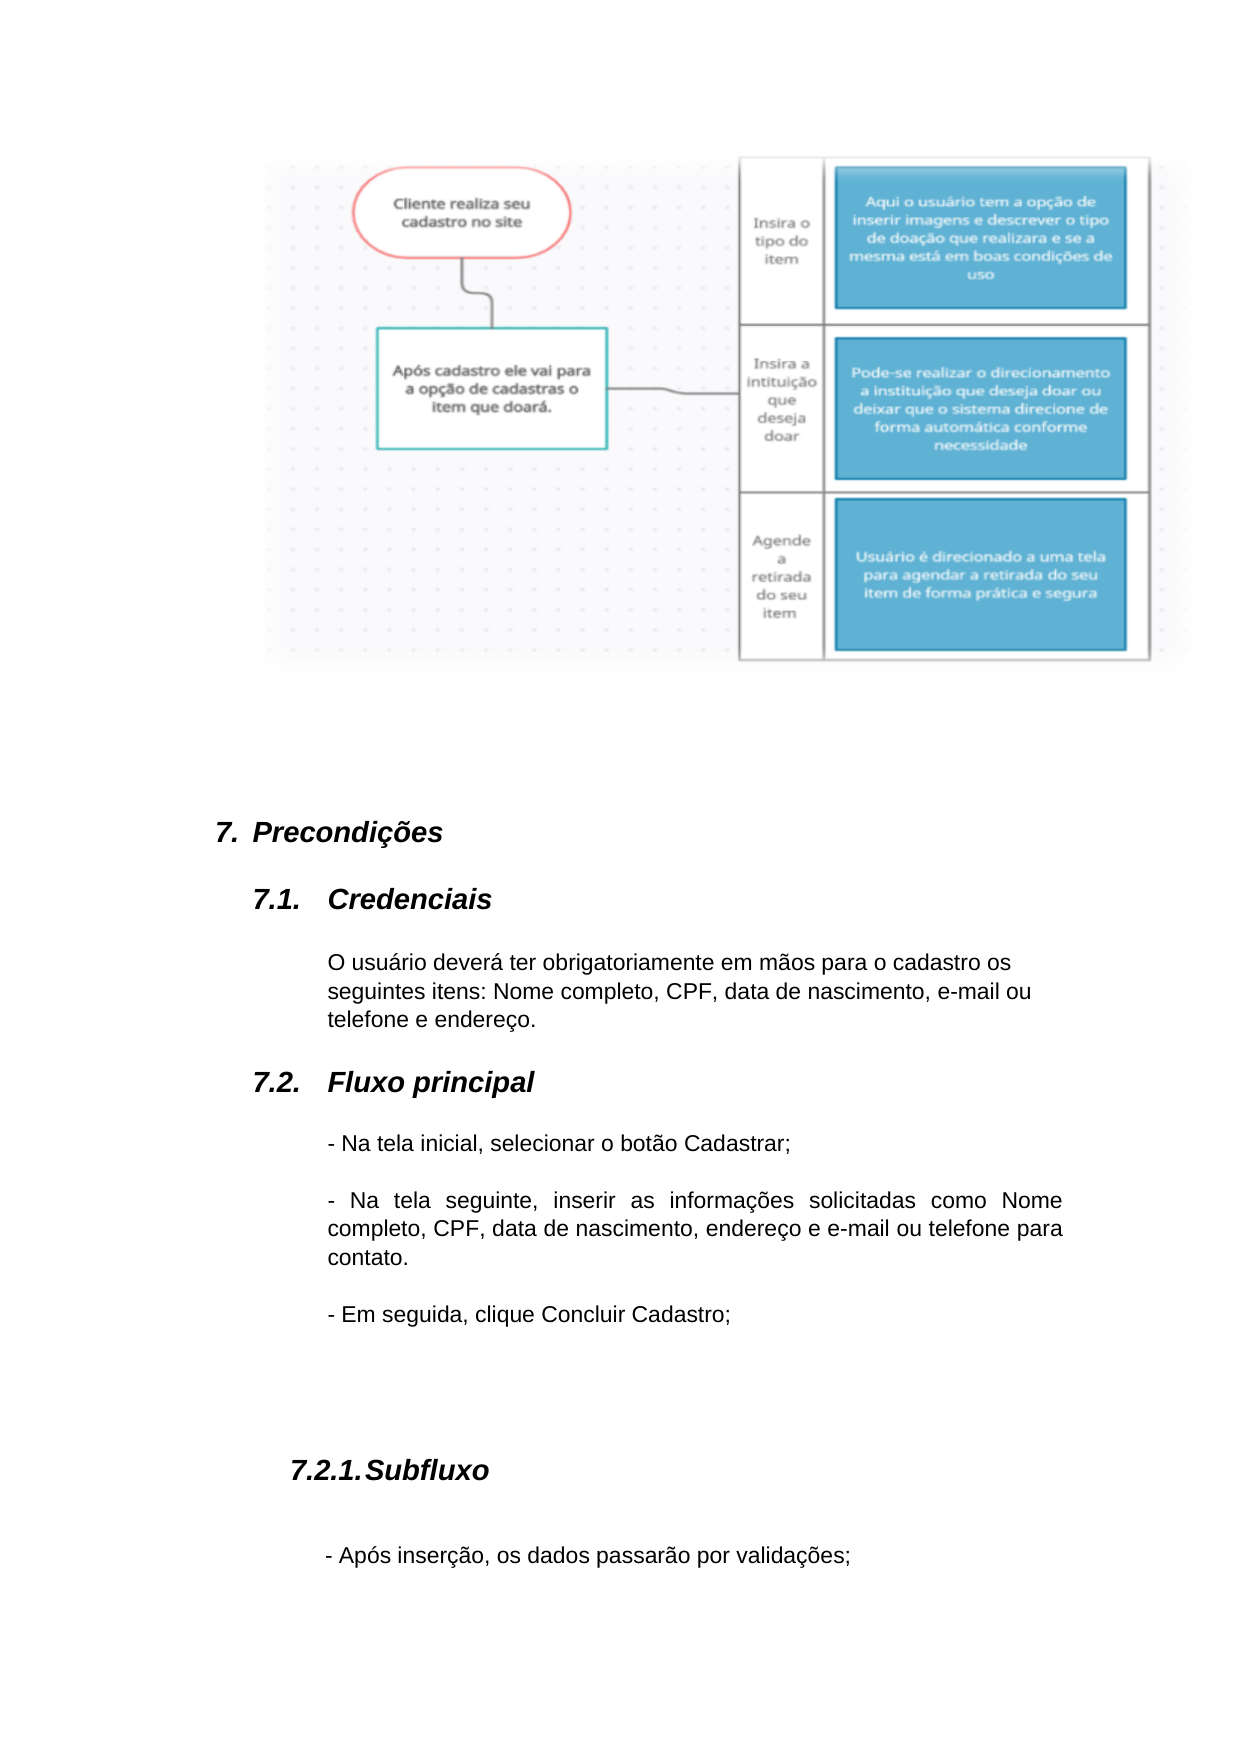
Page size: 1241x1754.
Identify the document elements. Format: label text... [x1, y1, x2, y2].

list - Na tela inicial, selecionar o botão Cadastrar; [327, 1130, 1063, 1156]
list Credenciais [252, 882, 1063, 916]
picture [280, 176, 1170, 650]
list - Na tela seguinte, inserir as informações solicitadas como Nome completo, CPF, data de nascimento, endereço e e-mail ou telefone para contato. [327, 1187, 1063, 1270]
list Subfluxo [290, 1453, 1063, 1487]
list Fluxo principal [252, 1066, 1063, 1099]
list O usuário deverá ter obrigatoriamente em mãos para o cadastro os seguintes itens: Nome completo, CPF, data de nascimento, e-mail ou telefone e endereço. [327, 949, 1063, 1032]
list - Em seguida, clique Concluir Cadastro; [327, 1301, 1063, 1327]
list Precondições [215, 815, 1063, 848]
text - Após inserção, os dados passarão por validações; [251, 1542, 1063, 1569]
